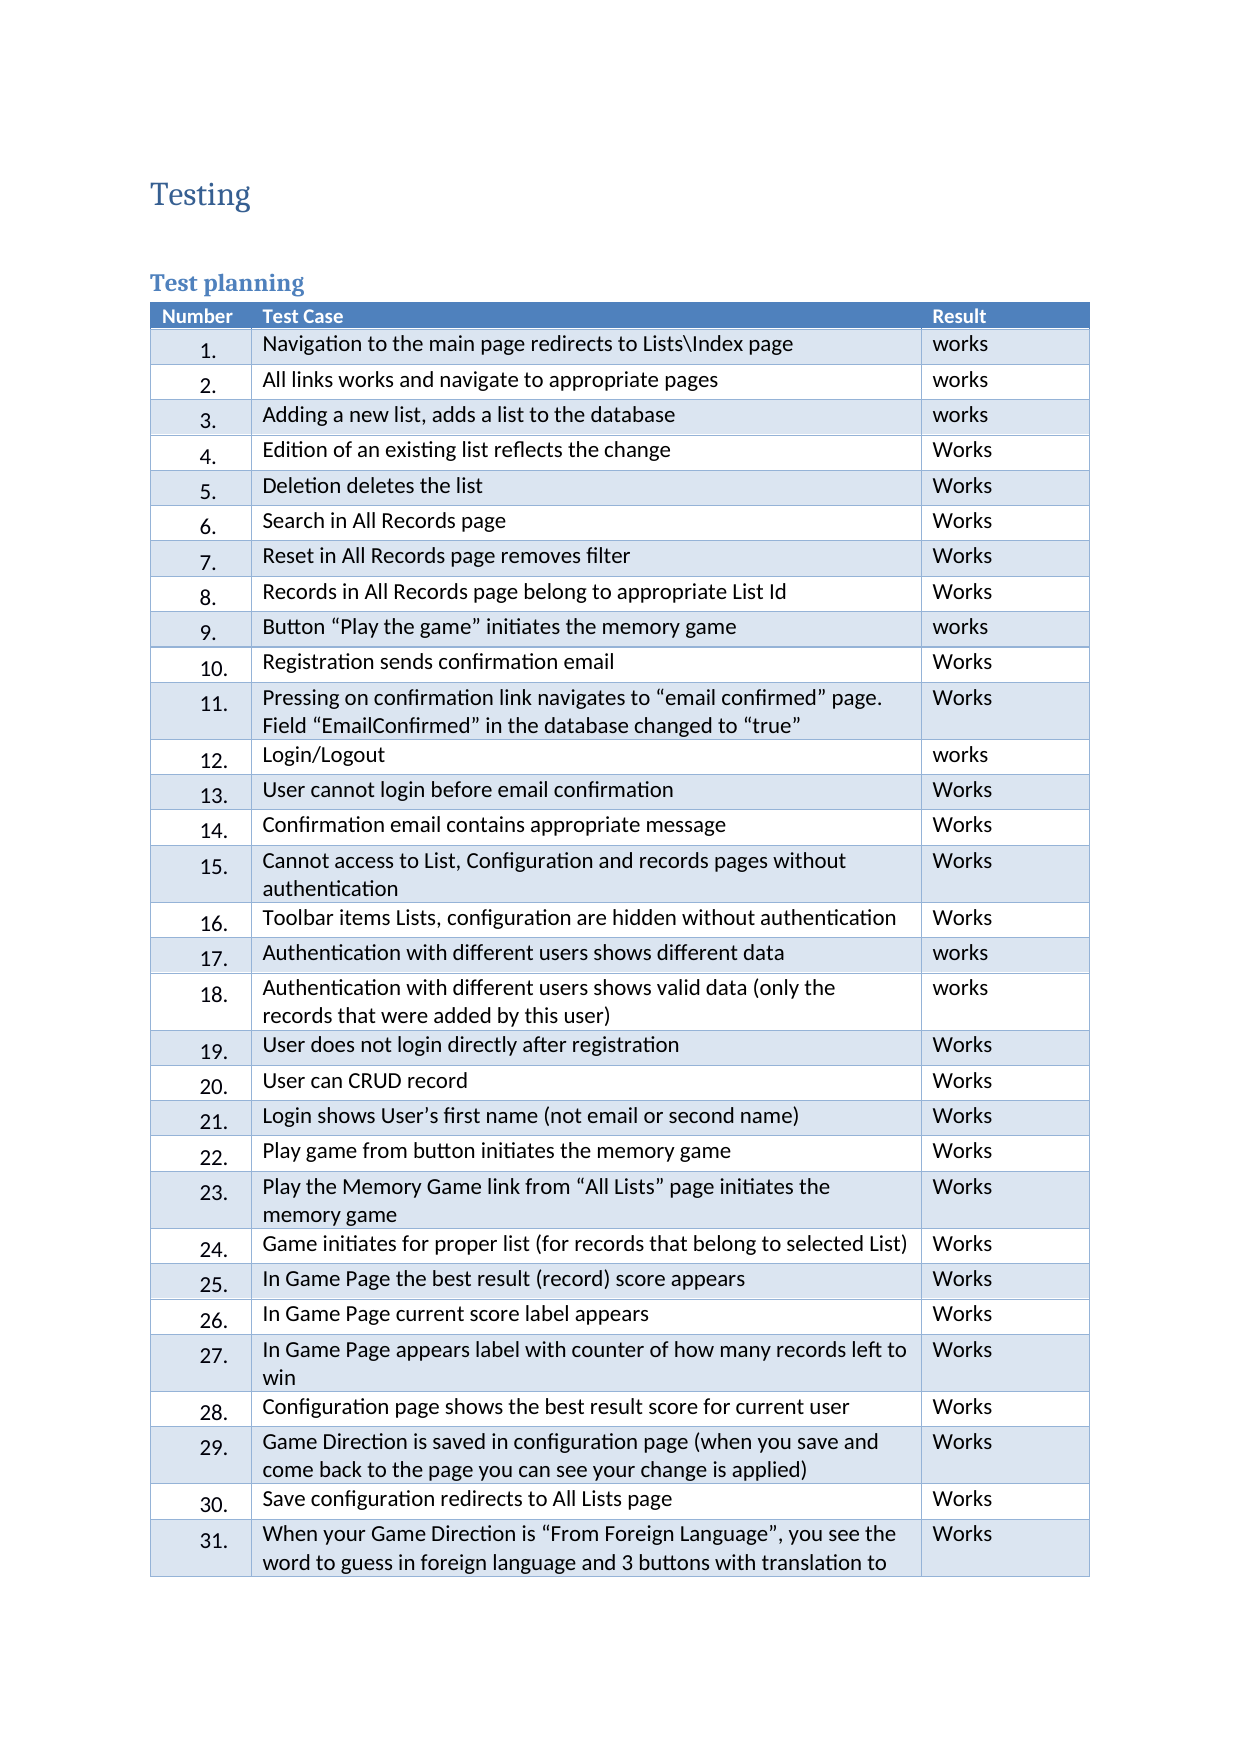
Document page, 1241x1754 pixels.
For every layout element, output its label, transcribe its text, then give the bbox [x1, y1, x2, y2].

table_cell In Game Page current score label appears [252, 1300, 921, 1334]
table_cell Search in All Records page [252, 506, 921, 540]
table_cell works [922, 330, 1089, 364]
table_cell Registration sends confirmation email [252, 648, 921, 682]
table_cell [151, 903, 251, 937]
table_cell [151, 1335, 251, 1391]
table_cell Works [922, 683, 1089, 739]
table_cell [151, 648, 251, 682]
table_cell [151, 1172, 251, 1228]
table_cell Works [922, 810, 1089, 845]
table_cell Works [922, 1484, 1089, 1518]
table_cell [151, 1031, 251, 1065]
table_cell Login/Logout [252, 740, 921, 774]
table_cell [151, 471, 251, 505]
table_cell [151, 1300, 251, 1334]
table_cell Works [922, 1031, 1089, 1065]
table_cell Adding a new list, adds a list to the database [252, 400, 921, 434]
table_cell Works [922, 1427, 1089, 1483]
table_cell Confirmation email contains appropriate message [252, 810, 921, 845]
table_cell Works [922, 1264, 1089, 1298]
table_cell [151, 1392, 251, 1426]
table_cell [151, 1484, 251, 1518]
table_cell works [922, 365, 1089, 399]
table_cell Works [922, 506, 1089, 540]
table_cell Works [922, 541, 1089, 576]
table_cell Authentication with different users shows valid data (only the records that were added by this user) [252, 974, 921, 1029]
table_cell [151, 330, 251, 364]
table_cell Play game from button initiates the memory game [252, 1136, 921, 1171]
table_cell Works [922, 1392, 1089, 1426]
table_cell works [922, 974, 1089, 1029]
table_cell In Game Page appears label with counter of how many records left to win [252, 1335, 921, 1391]
table_cell Save configuration redirects to All Lists page [252, 1484, 921, 1518]
table_cell Works [922, 436, 1089, 470]
table_cell Login shows User’s first name (not email or second name) [252, 1101, 921, 1135]
table_cell [151, 974, 251, 1029]
table_cell Works [922, 1335, 1089, 1391]
table_cell [151, 775, 251, 809]
table_header Test Case [252, 303, 921, 328]
table_cell [151, 1229, 251, 1263]
table_cell works [922, 938, 1089, 972]
table_cell Cannot access to List, Configuration and records pages without authentication [252, 846, 921, 902]
table_cell [151, 810, 251, 845]
table_cell [151, 1264, 251, 1298]
table_cell Game Direction is saved in configuration page (when you save and come back to the page you can see your change is applied) [252, 1427, 921, 1483]
subtitle Test planning [150, 269, 1090, 298]
table_cell User does not login directly after registration [252, 1031, 921, 1065]
table_cell Toolbar items Lists, configuration are hidden without authentication [252, 903, 921, 937]
table_cell [151, 1427, 251, 1483]
table_cell [151, 365, 251, 399]
table_cell Edition of an existing list reflects the change [252, 436, 921, 470]
table_cell [151, 1136, 251, 1171]
table_cell Works [922, 775, 1089, 809]
table_header Result [922, 303, 1089, 328]
table_cell Works [922, 903, 1089, 937]
table_cell Pressing on confirmation link navigates to “email confirmed” page. Field “EmailConfirmed” in the database changed to “true” [252, 683, 921, 739]
table_cell Game initiates for proper list (for records that belong to selected List) [252, 1229, 921, 1263]
table_cell Works [922, 1229, 1089, 1263]
table_cell Works [922, 1066, 1089, 1100]
table_cell Configuration page shows the best result score for current user [252, 1392, 921, 1426]
table_cell [151, 612, 251, 646]
table_cell Works [922, 648, 1089, 682]
table_cell Deletion deletes the list [252, 471, 921, 505]
table_cell Works [922, 1300, 1089, 1334]
table_cell Works [922, 1172, 1089, 1228]
table_cell Reset in All Records page removes filter [252, 541, 921, 576]
table_cell [151, 1066, 251, 1100]
table_cell [151, 1520, 251, 1576]
table_cell User cannot login before email confirmation [252, 775, 921, 809]
table_cell works [922, 612, 1089, 646]
table_cell [151, 577, 251, 611]
table_cell [151, 541, 251, 576]
table_cell Works [922, 577, 1089, 611]
table_cell Play the Memory Game link from “All Lists” page initiates the memory game [252, 1172, 921, 1228]
table_cell User can CRUD record [252, 1066, 921, 1100]
table_cell In Game Page the best result (record) score appears [252, 1264, 921, 1298]
table_cell [151, 846, 251, 902]
table_cell [151, 506, 251, 540]
table_cell works [922, 740, 1089, 774]
table_cell [151, 1101, 251, 1135]
table_cell Works [922, 471, 1089, 505]
table_cell [151, 740, 251, 774]
table_cell [151, 400, 251, 434]
table_cell Works [922, 1520, 1089, 1576]
table_cell Records in All Records page belong to appropriate List Id [252, 577, 921, 611]
table_cell [151, 436, 251, 470]
table_cell Works [922, 1101, 1089, 1135]
table_cell [151, 938, 251, 972]
table_cell Works [922, 1136, 1089, 1171]
table_header Number [151, 303, 251, 328]
table_cell Navigation to the main page redirects to Lists\Index page [252, 330, 921, 364]
table_cell Works [922, 846, 1089, 902]
table_cell [151, 683, 251, 739]
table_cell works [922, 400, 1089, 434]
table_cell Authentication with different users shows different data [252, 938, 921, 972]
table_cell Button “Play the game” initiates the memory game [252, 612, 921, 646]
subtitle Testing [150, 175, 1090, 213]
table_cell All links works and navigate to appropriate pages [252, 365, 921, 399]
